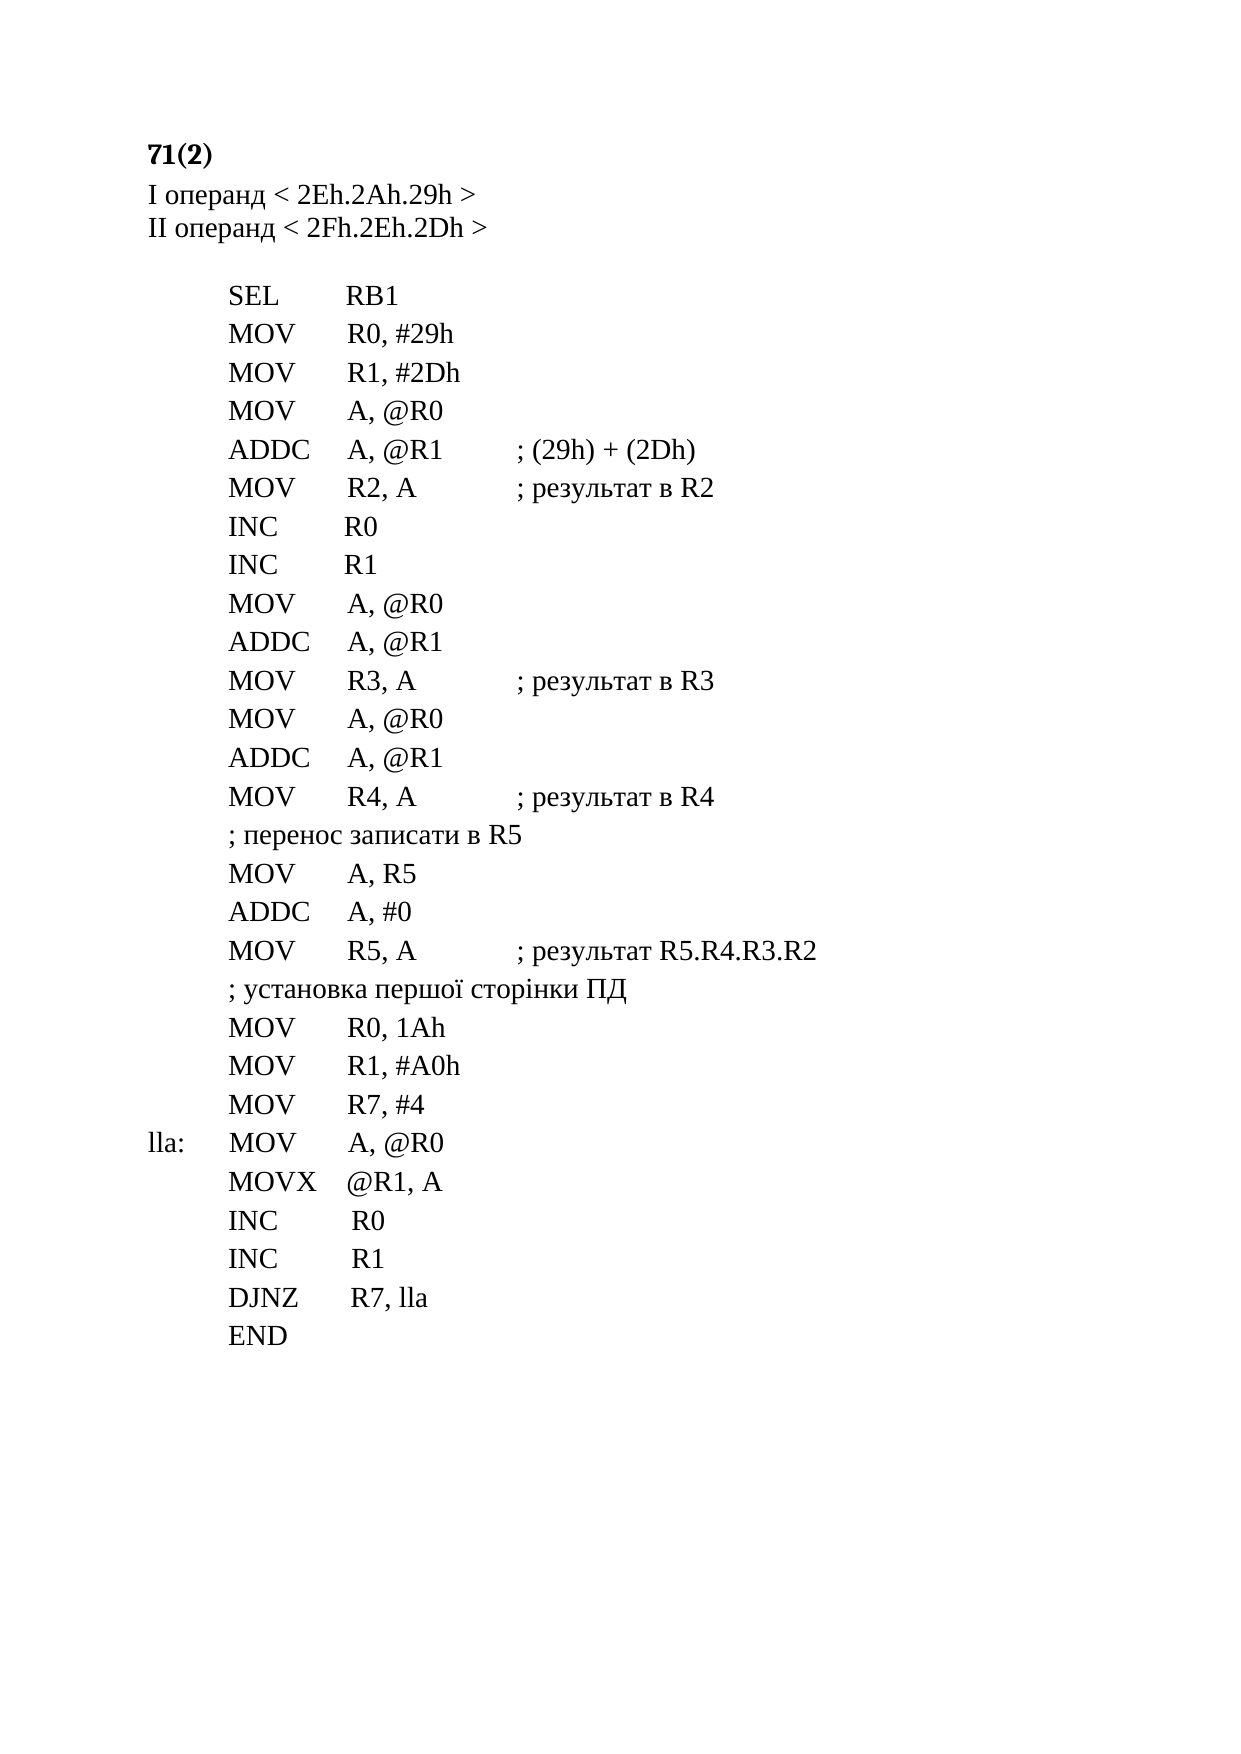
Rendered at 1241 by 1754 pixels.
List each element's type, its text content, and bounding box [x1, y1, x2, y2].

text MOV R1, #2Dh [148, 355, 1152, 388]
text INC R0 [148, 1203, 1152, 1236]
text MOV A, @R0 [148, 393, 1152, 427]
text MOV R7, #4 [148, 1087, 1152, 1121]
text MOV R2, A ; результат в R2 [148, 470, 1152, 504]
text ADDC A, @R1 ; (29h) + (2Dh) [148, 432, 1152, 465]
text MOV R3, A ; результат в R3 [148, 663, 1152, 697]
text ADDC A, #0 [148, 894, 1152, 928]
text MOV A, @R0 [148, 702, 1152, 735]
text INC R0 [148, 509, 1152, 542]
text ; перенос записати в R5 [148, 817, 1152, 851]
text MOV R1, #A0h [148, 1048, 1152, 1082]
text MOV A, @R0 [148, 586, 1152, 619]
text MOVX @R1, A [148, 1164, 1152, 1198]
text INC R1 [148, 547, 1152, 581]
text lla: MOV A, @R0 [148, 1126, 1152, 1159]
text ADDC A, @R1 [148, 740, 1152, 774]
text MOV R5, A ; результат R5.R4.R3.R2 [148, 933, 1152, 966]
text ADDC A, @R1 [148, 624, 1152, 658]
text MOV A, R5 [148, 856, 1152, 889]
text I операнд < 2Eh.2Ah.29h > [148, 177, 1152, 211]
text MOV R4, A ; результат в R4 [148, 779, 1152, 812]
text SEL RB1 [148, 278, 1152, 311]
text MOV R0, 1Ah [148, 1010, 1152, 1043]
text MOV R0, #29h [148, 316, 1152, 350]
text END [148, 1318, 1152, 1352]
text INC R1 [148, 1241, 1152, 1275]
text ; установка першої сторінки ПД [148, 971, 1152, 1005]
text II операнд < 2Fh.2Eh.2Dh > [148, 211, 1152, 244]
text DJNZ R7, lla [148, 1280, 1152, 1313]
subtitle 71(2) [148, 138, 1152, 172]
